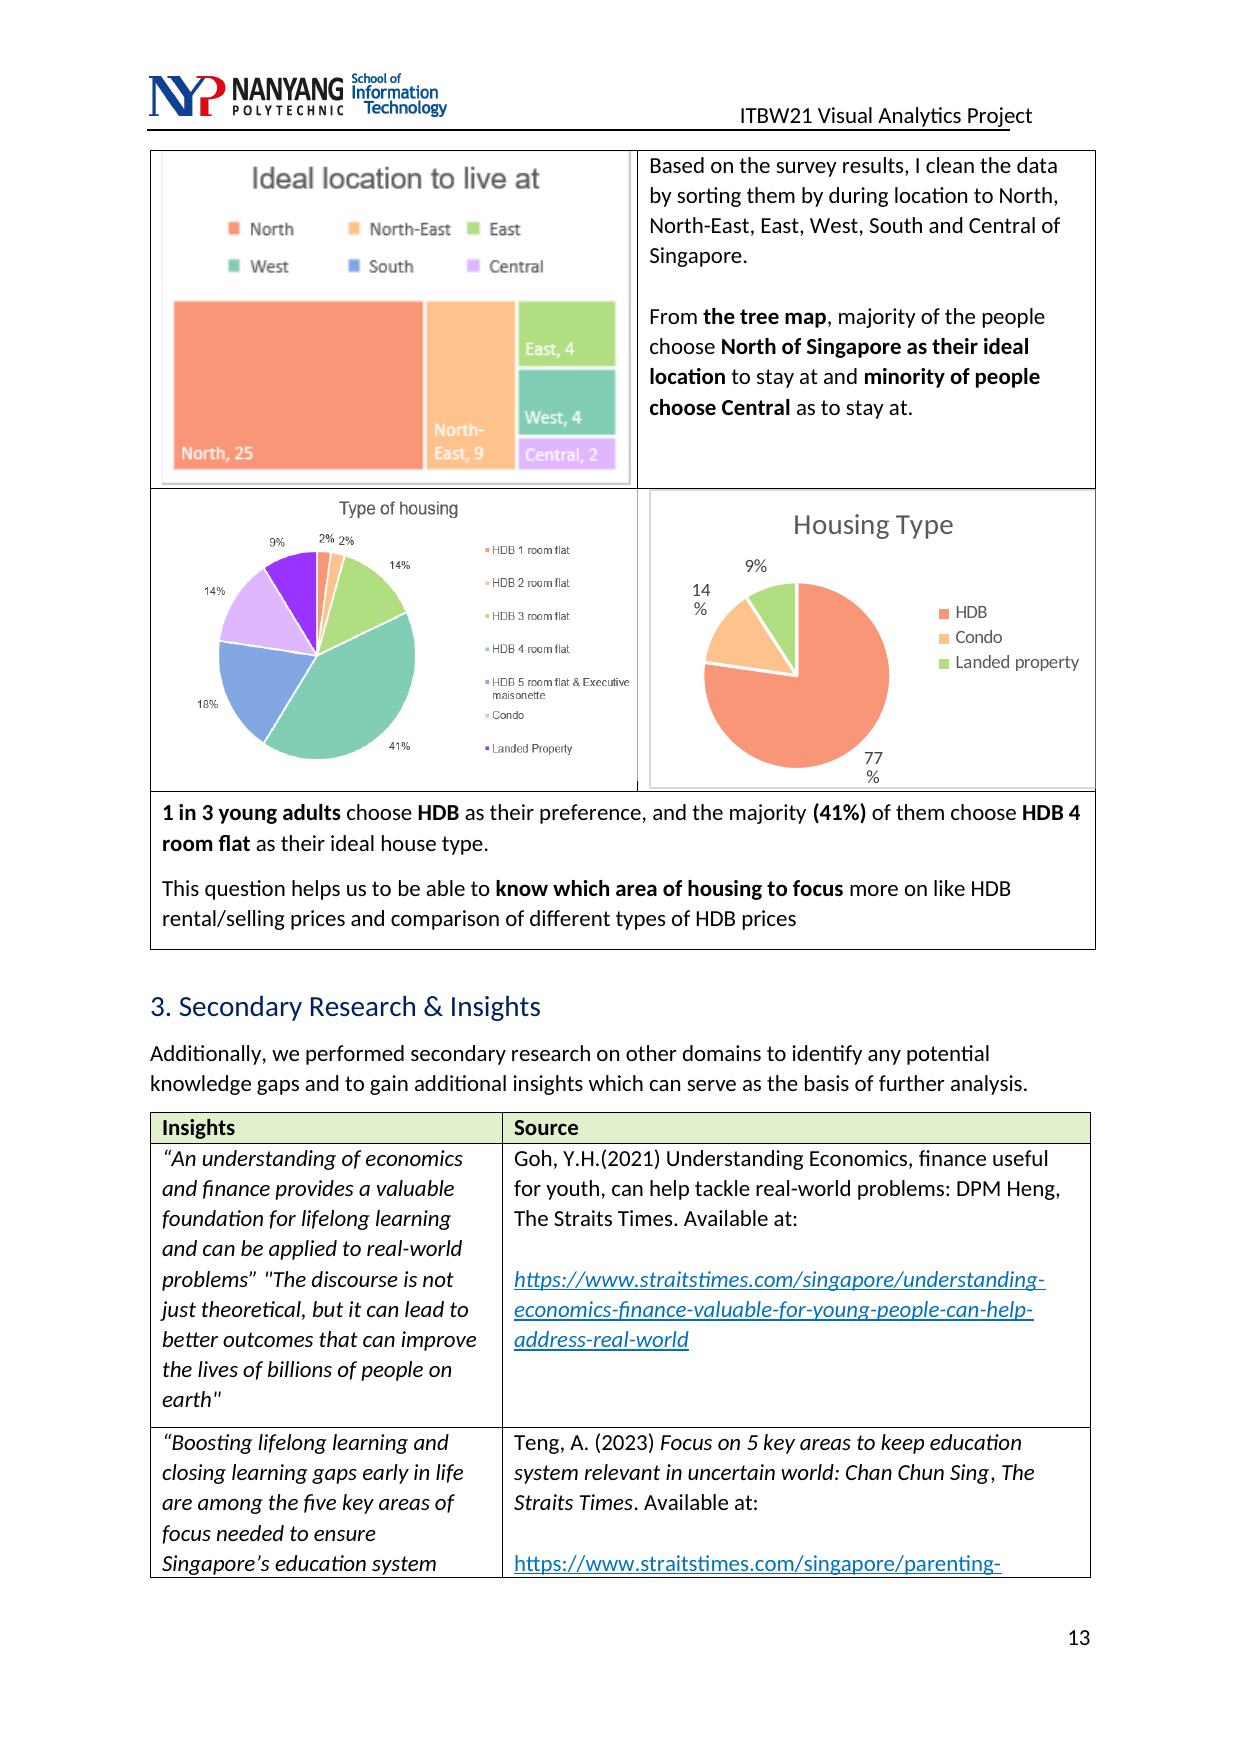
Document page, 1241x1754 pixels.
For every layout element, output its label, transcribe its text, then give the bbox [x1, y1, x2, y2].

table_header Source [503, 1113, 1090, 1143]
picture [149, 76, 343, 116]
picture [352, 73, 447, 117]
table_cell [638, 489, 1095, 791]
table_cell 1 in 3 young adults choose HDB as their preference, and the majority (41%) of them choose HDB 4 room flat as their ideal house type. This question helps us to be able to know which area of housing to focus more on like HDB rental/selling prices and comparison of different types of HDB prices [151, 792, 1095, 949]
table_cell Goh, Y.H.(2021) Understanding Economics, finance useful for youth, can help tackle real-world problems: DPM Heng, The Straits Times. Available at: https://www.straitstimes.com/singapore/understanding-economics-finance-valuable-for-young-people-can-help-address-real-world [503, 1144, 1090, 1427]
table_header Insights [151, 1113, 502, 1143]
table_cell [503, 1428, 1090, 1577]
table_cell [151, 151, 637, 488]
table_cell Based on the survey results, I clean the data by sorting them by during location to North, North-East, East, West, South and Central of Singapore. From the tree map, majority of the people choose North of Singapore as their ideal location to stay at and minority of people choose Central as to stay at. [638, 151, 1095, 488]
table_cell “An understanding of economics and finance provides a valuable foundation for lifelong learning and can be applied to real-world problems” "The discourse is not just theoretical, but it can lead to better outcomes that can improve the lives of billions of people on earth" [151, 1144, 502, 1427]
picture [161, 151, 632, 486]
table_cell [151, 1428, 502, 1577]
table_cell [151, 489, 637, 791]
subtitle 3. Secondary Research & Insights [150, 988, 1090, 1023]
picture [161, 489, 638, 781]
text Additionally, we performed secondary research on other domains to identify any potential knowledge gaps and to gain additional insights which can serve as the basis of further analysis. [150, 1039, 1090, 1097]
